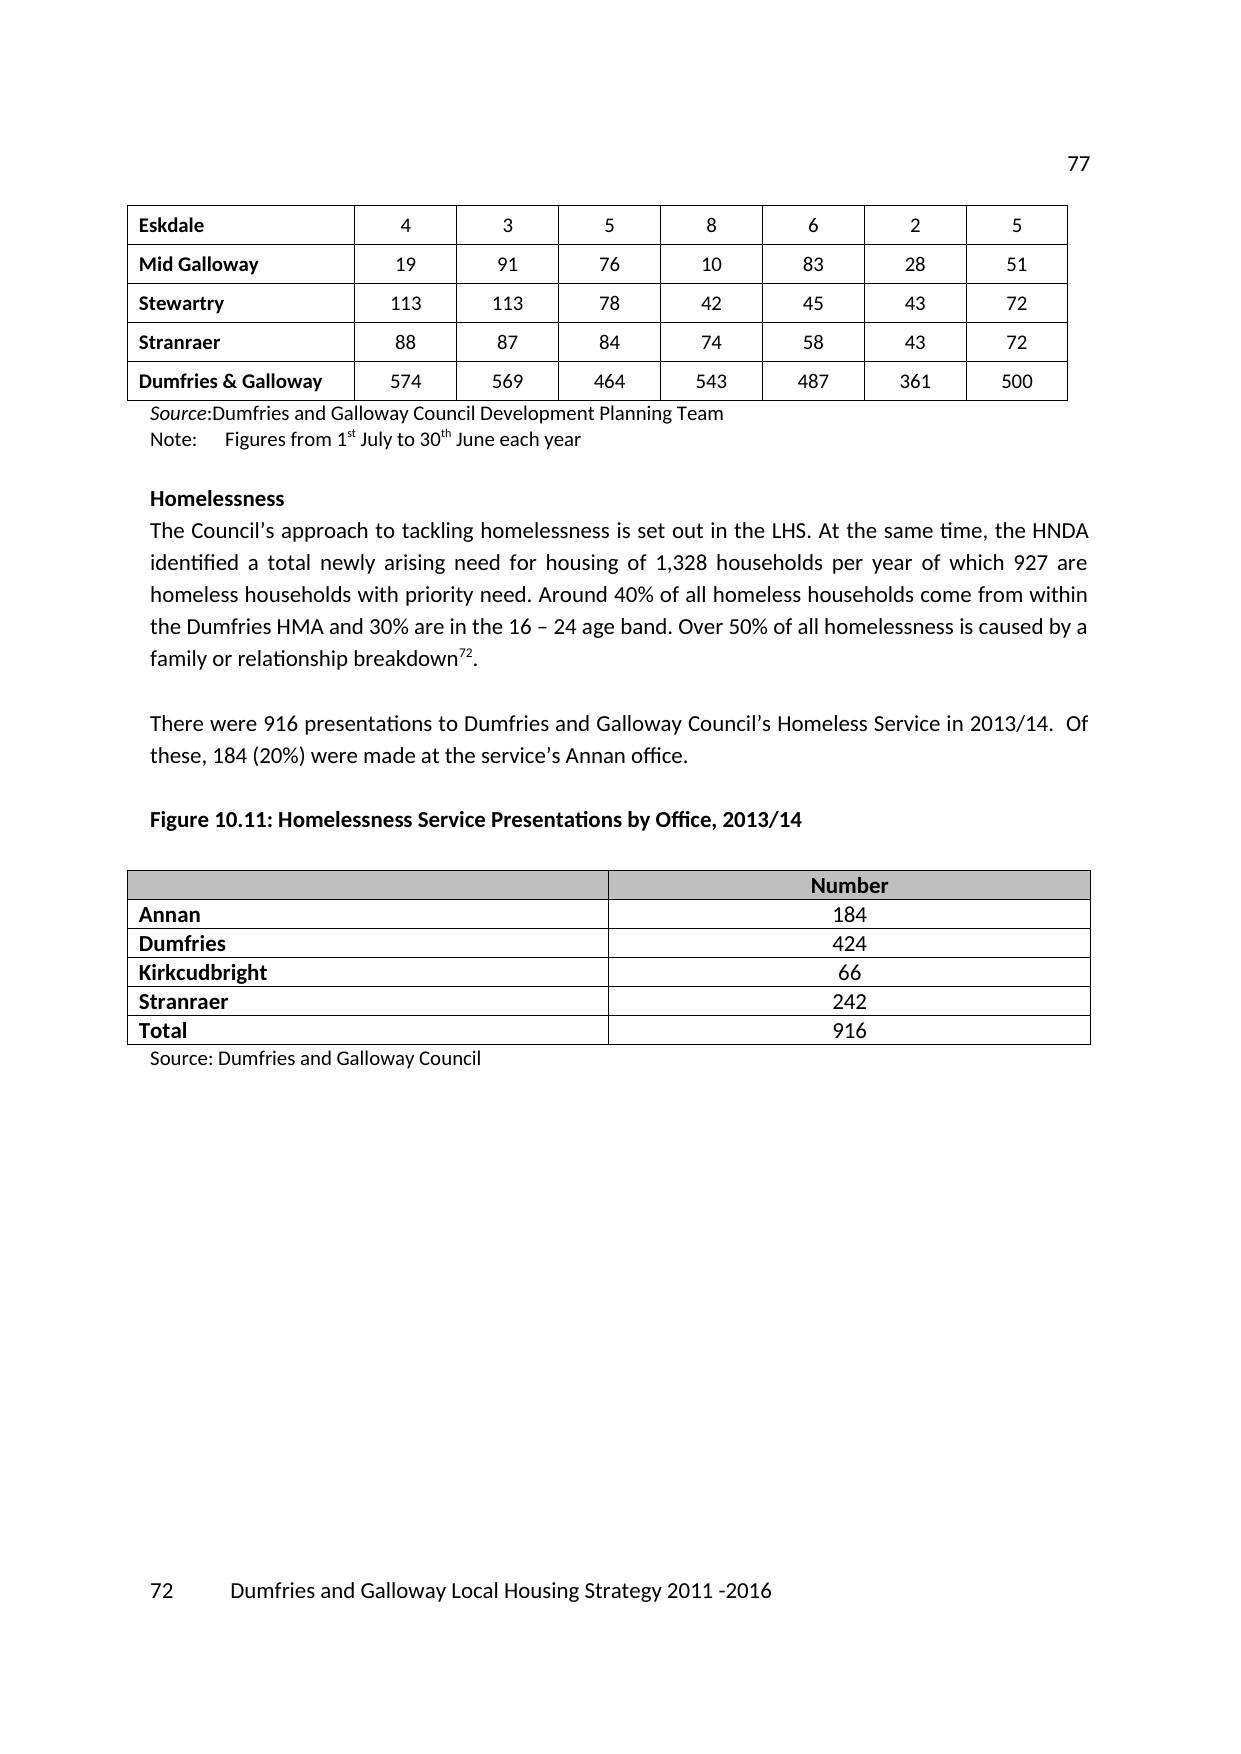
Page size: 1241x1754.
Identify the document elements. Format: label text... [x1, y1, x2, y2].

table_cell 83 [763, 245, 864, 283]
table_cell 28 [865, 245, 966, 283]
table_cell 113 [457, 284, 558, 322]
table_cell 19 [355, 245, 456, 283]
table_cell 5 [967, 206, 1067, 244]
table_cell 42 [661, 284, 762, 322]
text Source:Dumfries and Galloway Council Development Planning Team [150, 401, 1090, 426]
table_cell 543 [661, 362, 762, 399]
table_cell Total [128, 1016, 608, 1044]
text There were 916 presentations to Dumfries and Galloway Council’s Homeless Service in 2013/14. Of these, 184 (20%) were made at the service’s Annan office. [150, 709, 1090, 769]
table_cell 3 [457, 206, 558, 244]
table_cell 43 [865, 323, 966, 361]
table_cell Annan [128, 900, 608, 928]
table_cell Stewartry [128, 284, 354, 322]
table_header [128, 871, 608, 899]
table_cell 66 [609, 958, 1090, 986]
table_cell 72 [967, 284, 1067, 322]
table_cell 113 [355, 284, 456, 322]
table_cell 487 [763, 362, 864, 399]
text Homelessness [150, 484, 1090, 512]
table_cell 87 [457, 323, 558, 361]
table_cell 424 [609, 929, 1090, 957]
table_header Number [609, 871, 1090, 899]
table_cell Dumfries [128, 929, 608, 957]
table_cell 10 [661, 245, 762, 283]
table_cell 84 [559, 323, 660, 361]
table_cell 88 [355, 323, 456, 361]
table_cell Mid Galloway [128, 245, 354, 283]
table_cell 916 [609, 1016, 1090, 1044]
table_cell Stranraer [128, 987, 608, 1015]
table_cell 76 [559, 245, 660, 283]
text The Council’s approach to tackling homelessness is set out in the LHS. At the same time, the HNDA identified a total newly arising need for housing of 1,328 households per year of which 927 are homeless households with priority need. Around 40% of all homeless households come from within the Dumfries HMA and 30% are in the 16 – 24 age band. Over 50% of all homelessness is caused by a family or relationship breakdown. [150, 516, 1090, 673]
table_cell 569 [457, 362, 558, 399]
text Figure 10.11: Homelessness Service Presentations by Office, 2013/14 [150, 806, 1090, 833]
table_cell 45 [763, 284, 864, 322]
table_cell 5 [559, 206, 660, 244]
table_cell 91 [457, 245, 558, 283]
table_cell 8 [661, 206, 762, 244]
table_cell 500 [967, 362, 1067, 399]
table_cell Dumfries & Galloway [128, 362, 354, 399]
table_cell 51 [967, 245, 1067, 283]
table_cell 361 [865, 362, 966, 399]
table_cell 74 [661, 323, 762, 361]
table_cell 184 [609, 900, 1090, 928]
table_cell 464 [559, 362, 660, 399]
table_cell 242 [609, 987, 1090, 1015]
table_cell 4 [355, 206, 456, 244]
table_cell Stranraer [128, 323, 354, 361]
text Note: Figures from 1st July to 30th June each year [150, 426, 1090, 451]
table_cell 78 [559, 284, 660, 322]
table_cell 574 [355, 362, 456, 399]
table_cell Eskdale [128, 206, 354, 244]
table_cell 72 [967, 323, 1067, 361]
table_cell 43 [865, 284, 966, 322]
text Source: Dumfries and Galloway Council [150, 1045, 1090, 1071]
table_cell 2 [865, 206, 966, 244]
table_cell 6 [763, 206, 864, 244]
table_cell 58 [763, 323, 864, 361]
table_cell Kirkcudbright [128, 958, 608, 986]
